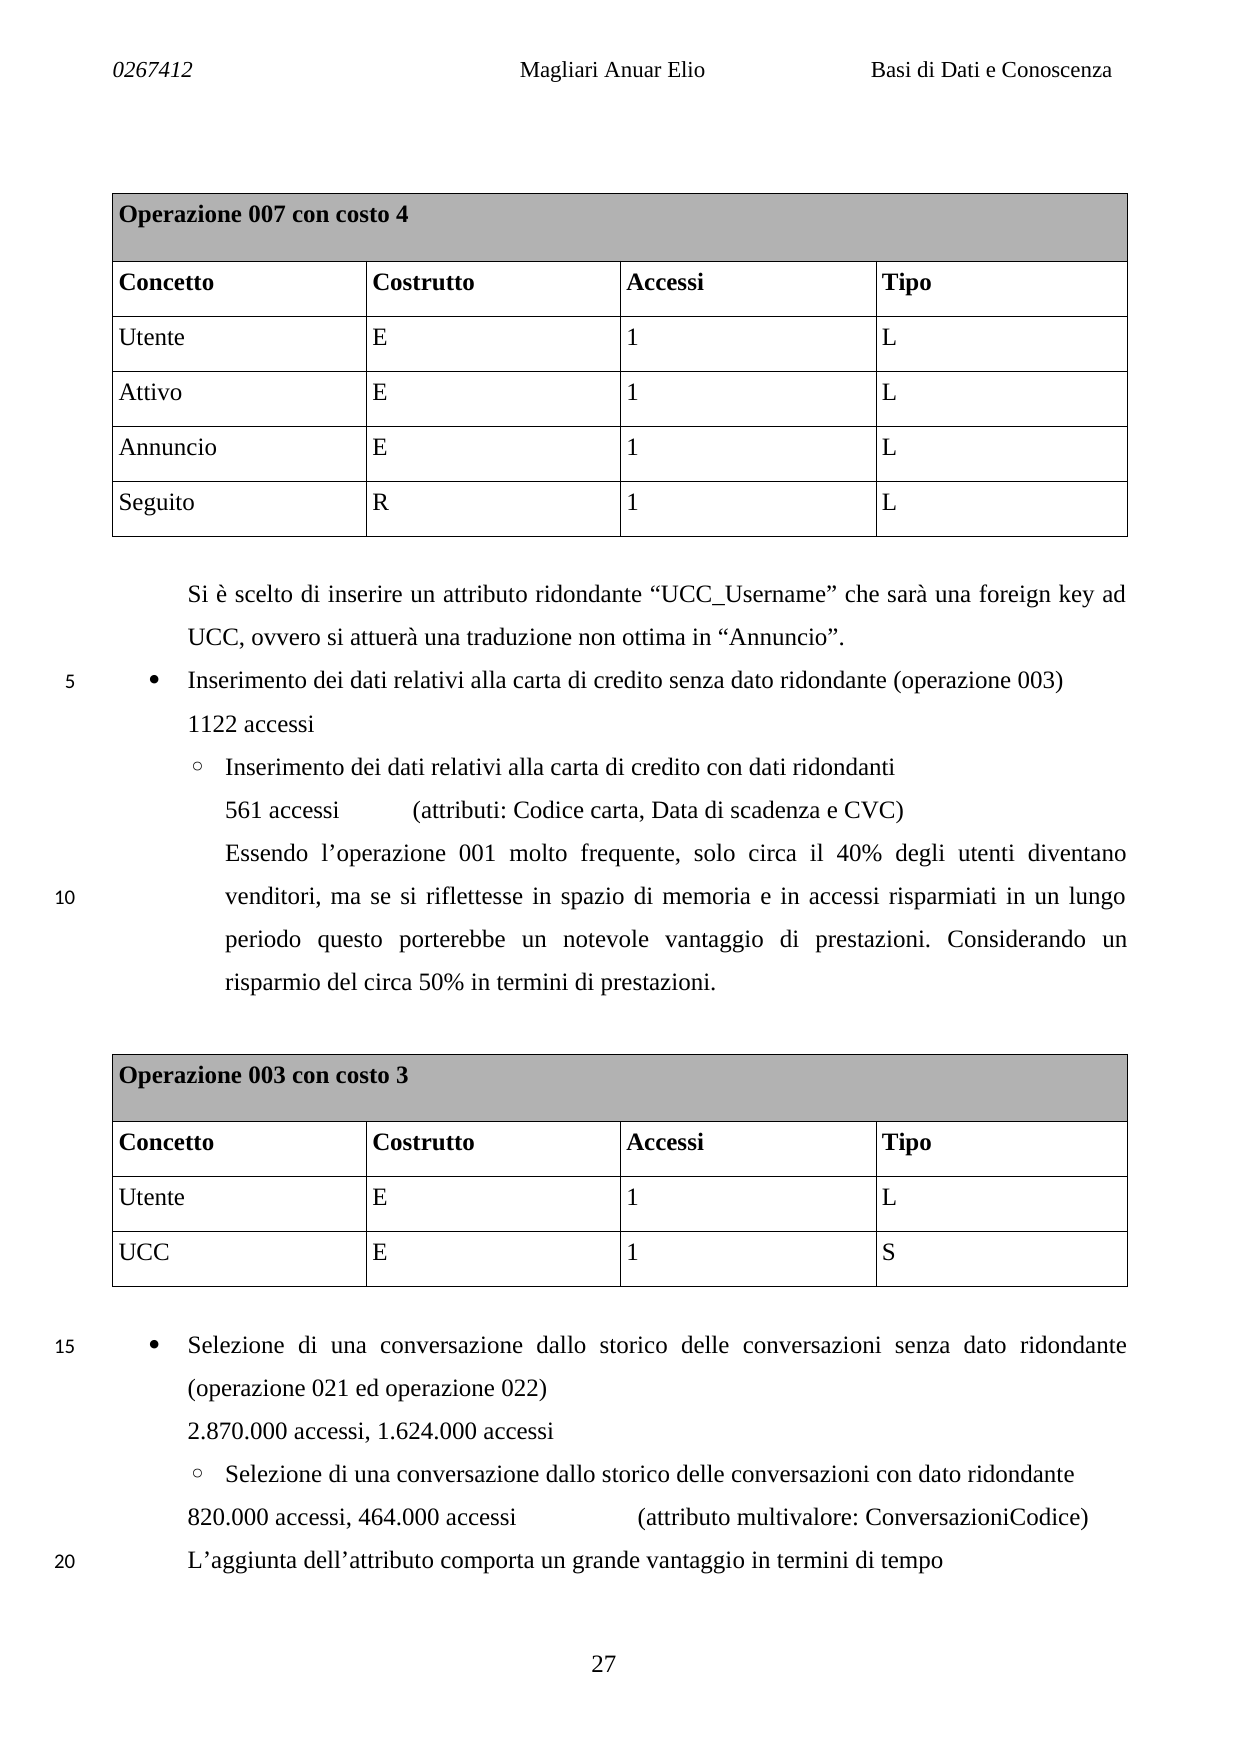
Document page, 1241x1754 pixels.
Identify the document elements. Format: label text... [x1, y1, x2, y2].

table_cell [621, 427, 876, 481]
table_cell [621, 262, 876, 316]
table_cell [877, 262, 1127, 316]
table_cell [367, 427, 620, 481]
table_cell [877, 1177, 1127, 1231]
text 1122 accessi [187, 709, 1128, 737]
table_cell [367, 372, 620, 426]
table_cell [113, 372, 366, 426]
text Si è scelto di inserire un attributo ridondante “UCC_Username” che sarà una foreign key ad UCC, ovvero si attuerà una traduzione non ottima in “Annuncio”. [187, 579, 1128, 651]
text 2.870.000 accessi, 1.624.000 accessi [187, 1416, 1128, 1445]
list Inserimento dei dati relativi alla carta di credito senza dato ridondante (operazione 003) [150, 666, 1128, 694]
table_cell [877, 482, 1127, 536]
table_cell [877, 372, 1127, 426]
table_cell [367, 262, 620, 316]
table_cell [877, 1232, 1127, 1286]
text 820.000 accessi, 464.000 accessi (attributo multivalore: ConversazioniCodice) [112, 1502, 1128, 1531]
text L’aggiunta dell’attributo comporta un grande vantaggio in termini di tempo [112, 1545, 1128, 1574]
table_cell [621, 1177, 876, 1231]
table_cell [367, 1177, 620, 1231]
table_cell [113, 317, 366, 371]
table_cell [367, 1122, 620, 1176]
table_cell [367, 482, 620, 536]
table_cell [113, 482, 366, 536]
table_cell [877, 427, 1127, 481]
list Selezione di una conversazione dallo storico delle conversazioni senza dato ridondante (operazione 021 ed operazione 022) [150, 1330, 1128, 1402]
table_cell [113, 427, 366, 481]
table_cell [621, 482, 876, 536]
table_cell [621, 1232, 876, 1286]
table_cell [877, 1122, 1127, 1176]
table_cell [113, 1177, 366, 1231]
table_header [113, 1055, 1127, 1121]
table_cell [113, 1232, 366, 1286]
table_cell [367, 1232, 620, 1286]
text 561 accessi (attributi: Codice carta, Data di scadenza e CVC) [225, 795, 1128, 824]
text Essendo l’operazione 001 molto frequente, solo circa il 40% degli utenti diventano venditori, ma se si riflettesse in spazio di memoria e in accessi risparmiati in un lungo periodo questo porterebbe un notevole vantaggio di prestazioni. Considerando un risparmio del circa 50% in termini di prestazioni. [225, 838, 1128, 996]
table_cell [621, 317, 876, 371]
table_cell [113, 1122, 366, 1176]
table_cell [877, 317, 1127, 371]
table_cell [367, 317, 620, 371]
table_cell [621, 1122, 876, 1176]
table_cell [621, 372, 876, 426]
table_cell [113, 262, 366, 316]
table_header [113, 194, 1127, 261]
list Inserimento dei dati relativi alla carta di credito con dati ridondanti [187, 752, 1128, 781]
list Selezione di una conversazione dallo storico delle conversazioni con dato ridondante [187, 1459, 1128, 1488]
